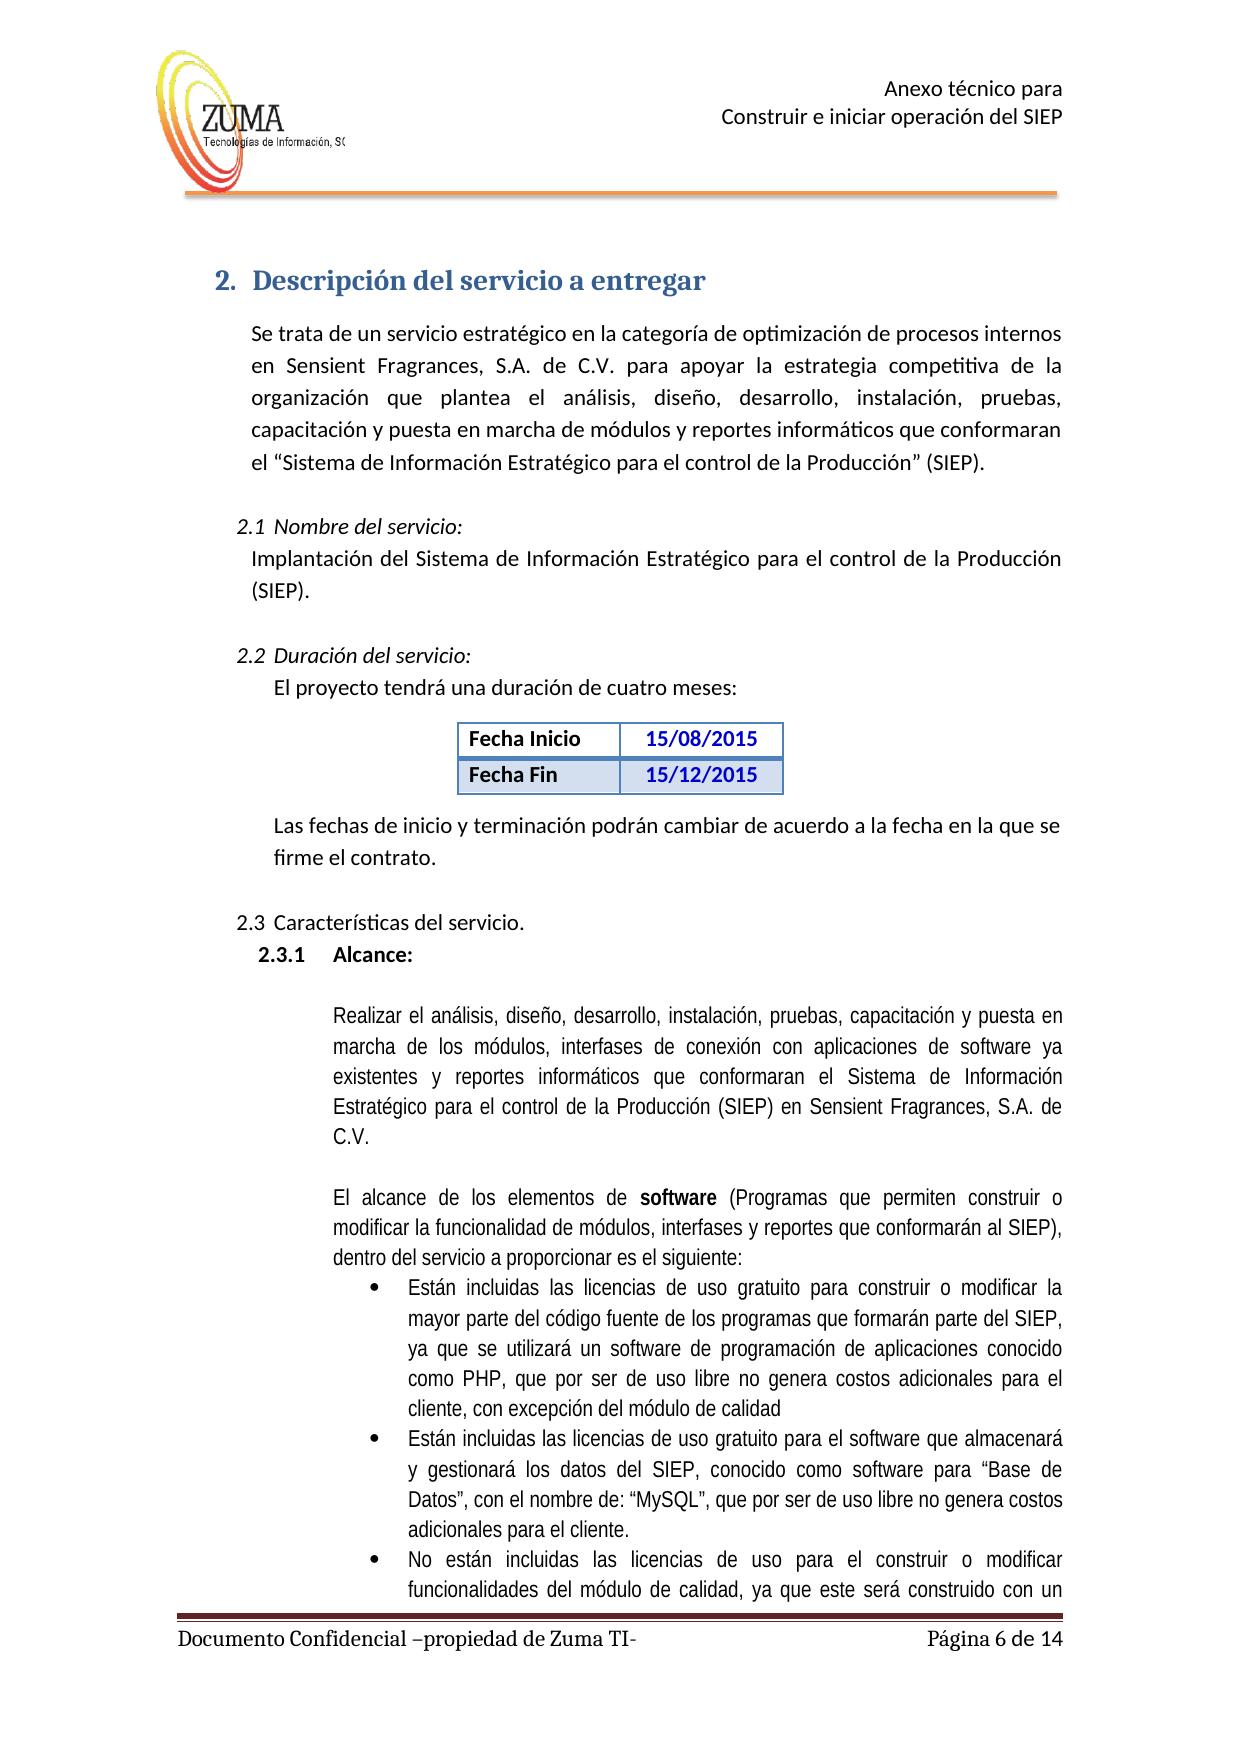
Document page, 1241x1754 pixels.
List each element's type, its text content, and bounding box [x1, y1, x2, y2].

list El alcance de los elementos de software (Programas que permiten construir o modificar la funcionalidad de módulos, interfases y reportes que conformarán al SIEP), dentro del servicio a proporcionar es el siguiente: [333, 1184, 1063, 1270]
list Nombre del servicio: [236, 512, 1063, 540]
table_header 15/08/2015 [621, 724, 782, 756]
list Las fechas de inicio y terminación podrán cambiar de acuerdo a la fecha en la que se firme el contrato. [274, 811, 1063, 871]
list Alcance: [258, 940, 1063, 968]
list Están incluidas las licencias de uso gratuito para construir o modificar la mayor parte del código fuente de los programas que formarán parte del SIEP, ya que se utilizará un software de programación de aplicaciones conocido como PHP, que por ser de uso libre no genera costos adicionales para el cliente, con excepción del módulo de calidad [370, 1274, 1063, 1421]
table_cell Fecha Fin [459, 761, 619, 792]
list Características del servicio. [236, 908, 1063, 936]
table_cell 15/12/2015 [621, 761, 782, 792]
list El proyecto tendrá una duración de cuatro meses: [274, 673, 1063, 701]
list Están incluidas las licencias de uso gratuito para el software que almacenará y gestionará los datos del SIEP, conocido como software para “Base de Datos”, con el nombre de: “MySQL”, que por ser de uso libre no genera costos adicionales para el cliente. [370, 1425, 1063, 1542]
list Se trata de un servicio estratégico en la categoría de optimización de procesos internos en Sensient Fragrances, S.A. de C.V. para apoyar la estrategia competitiva de la organización que plantea el análisis, diseño, desarrollo, instalación, pruebas, capacitación y puesta en marcha de módulos y reportes informáticos que conformaran el “Sistema de Información Estratégico para el control de la Producción” (SIEP). [251, 319, 1063, 476]
list Duración del servicio: [236, 641, 1063, 669]
list Realizar el análisis, diseño, desarrollo, instalación, pruebas, capacitación y puesta en marcha de los módulos, interfases de conexión con aplicaciones de software ya existentes y reportes informáticos que conformaran el Sistema de Información Estratégico para el control de la Producción (SIEP) en Sensient Fragrances, S.A. de C.V. [333, 1002, 1063, 1149]
list Implantación del Sistema de Información Estratégico para el control de la Producción (SIEP). [251, 544, 1063, 604]
subtitle Descripción del servicio a entregar [215, 264, 1063, 297]
picture [154, 48, 345, 193]
table_header Fecha Inicio [459, 724, 619, 756]
